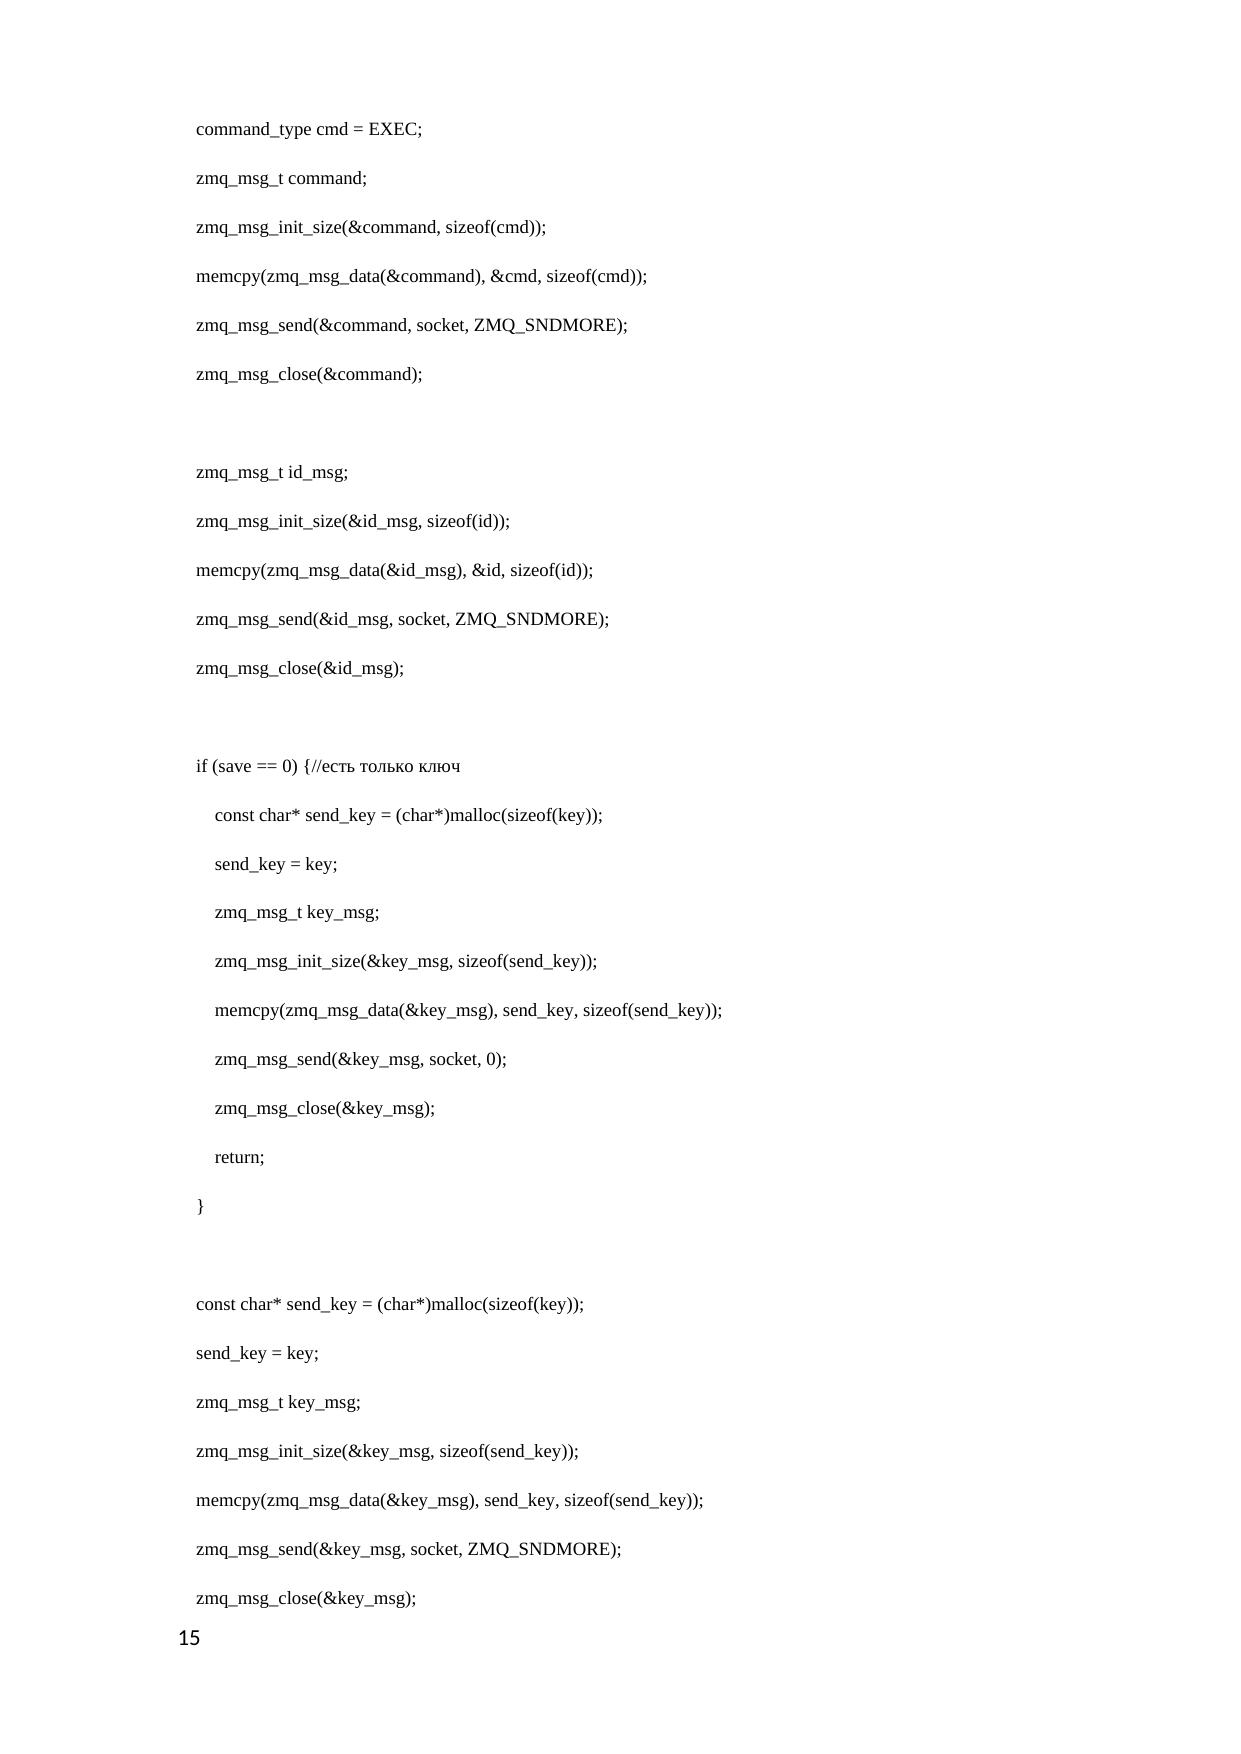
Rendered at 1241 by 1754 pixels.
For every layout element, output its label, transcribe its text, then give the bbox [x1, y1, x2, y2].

text zmq_msg_init_size(&command, sizeof(cmd)); [177, 216, 1152, 238]
text send_key = key; [177, 852, 1152, 874]
text memcpy(zmq_msg_data(&key_msg), send_key, sizeof(send_key)); [177, 1489, 1152, 1511]
text if (save == 0) {//есть только ключ [177, 754, 1152, 776]
text zmq_msg_t id_msg; [177, 461, 1152, 482]
text return; [177, 1146, 1152, 1168]
text zmq_msg_init_size(&id_msg, sizeof(id)); [177, 510, 1152, 531]
text zmq_msg_close(&id_msg); [177, 657, 1152, 678]
text memcpy(zmq_msg_data(&id_msg), &id, sizeof(id)); [177, 559, 1152, 580]
text zmq_msg_close(&command); [177, 363, 1152, 384]
text zmq_msg_close(&key_msg); [177, 1097, 1152, 1119]
text zmq_msg_send(&key_msg, socket, ZMQ_SNDMORE); [177, 1538, 1152, 1559]
text zmq_msg_init_size(&key_msg, sizeof(send_key)); [177, 950, 1152, 972]
text } [177, 1195, 1152, 1217]
text const char* send_key = (char*)malloc(sizeof(key)); [177, 1293, 1152, 1315]
text command_type cmd = EXEC; [177, 118, 1152, 140]
text memcpy(zmq_msg_data(&key_msg), send_key, sizeof(send_key)); [177, 999, 1152, 1021]
text const char* send_key = (char*)malloc(sizeof(key)); [177, 803, 1152, 825]
text send_key = key; [177, 1342, 1152, 1364]
text zmq_msg_init_size(&key_msg, sizeof(send_key)); [177, 1440, 1152, 1462]
text zmq_msg_t command; [177, 167, 1152, 189]
text zmq_msg_send(&key_msg, socket, 0); [177, 1048, 1152, 1070]
text zmq_msg_send(&command, socket, ZMQ_SNDMORE); [177, 314, 1152, 336]
text zmq_msg_close(&key_msg); [177, 1587, 1152, 1608]
text zmq_msg_send(&id_msg, socket, ZMQ_SNDMORE); [177, 608, 1152, 629]
text memcpy(zmq_msg_data(&command), &cmd, sizeof(cmd)); [177, 265, 1152, 287]
text zmq_msg_t key_msg; [177, 1391, 1152, 1413]
text zmq_msg_t key_msg; [177, 901, 1152, 923]
